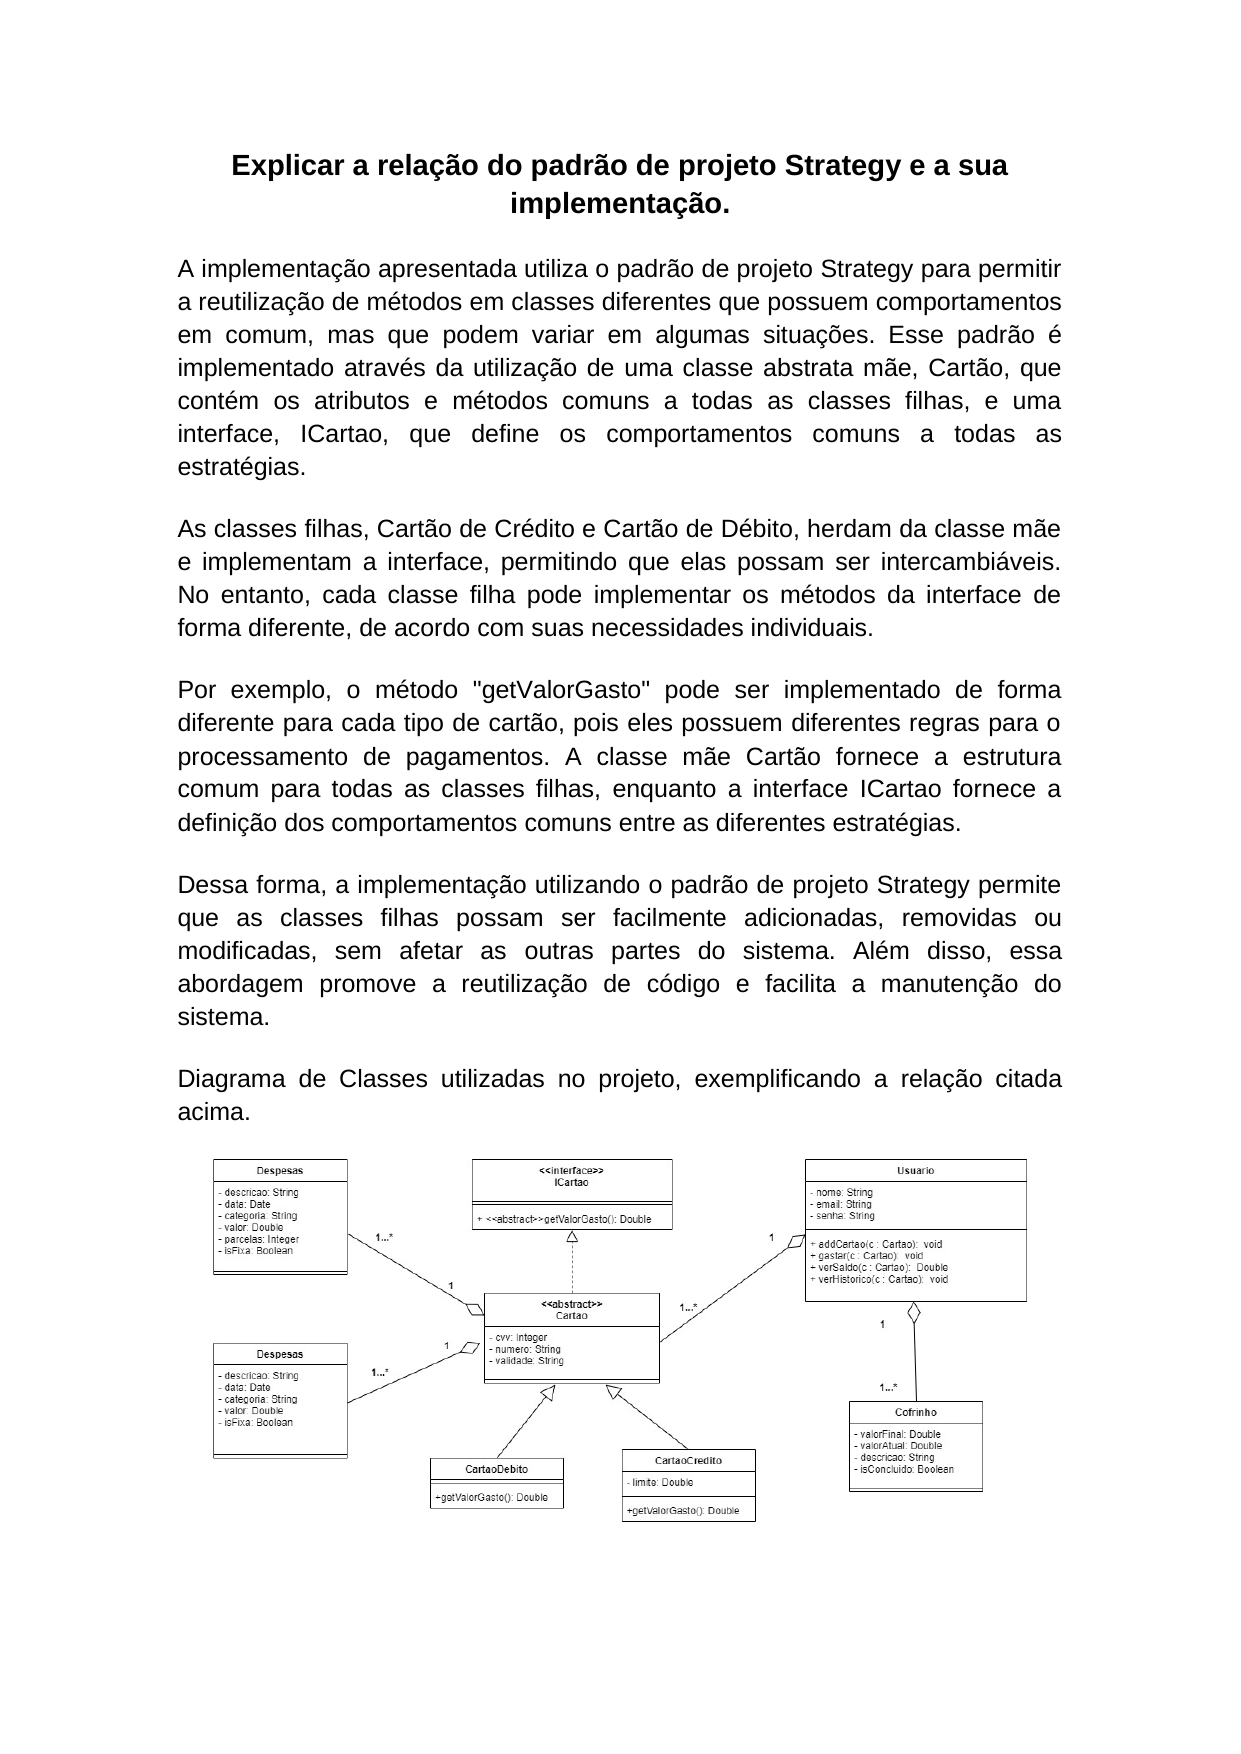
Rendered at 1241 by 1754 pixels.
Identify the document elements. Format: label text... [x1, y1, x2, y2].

text Explicar a relação do padrão de projeto Strategy e a sua implementação. [177, 148, 1063, 220]
text Por exemplo, o método "getValorGasto" pode ser implementado de forma diferente para cada tipo de cartão, pois eles possuem diferentes regras para o processamento de pagamentos. A classe mãe Cartão fornece a estrutura comum para todas as classes filhas, enquanto a interface ICartao fornece a definição dos comportamentos comuns entre as diferentes estratégias. [177, 675, 1063, 836]
text A implementação apresentada utiliza o padrão de projeto Strategy para permitir a reutilização de métodos em classes diferentes que possuem comportamentos em comum, mas que podem variar em algumas situações. Esse padrão é implementado através da utilização de uma classe abstrata mãe, Cartão, que contém os atributos e métodos comuns a todas as classes filhas, e uma interface, ICartao, que define os comportamentos comuns a todas as estratégias. [177, 254, 1063, 481]
text Diagrama de Classes utilizadas no projeto, exemplificando a relação citada acima. [177, 1064, 1063, 1126]
picture [213, 1159, 1027, 1524]
text Dessa forma, a implementação utilizando o padrão de projeto Strategy permite que as classes filhas possam ser facilmente adicionadas, removidas ou modificadas, sem afetar as outras partes do sistema. Além disso, essa abordagem promove a reutilização de código e facilita a manutenção do sistema. [177, 870, 1063, 1031]
text As classes filhas, Cartão de Crédito e Cartão de Débito, herdam da classe mãe e implementam a interface, permitindo que elas possam ser intercambiáveis. No entanto, cada classe filha pode implementar os métodos da interface de forma diferente, de acordo com suas necessidades individuais. [177, 514, 1063, 642]
